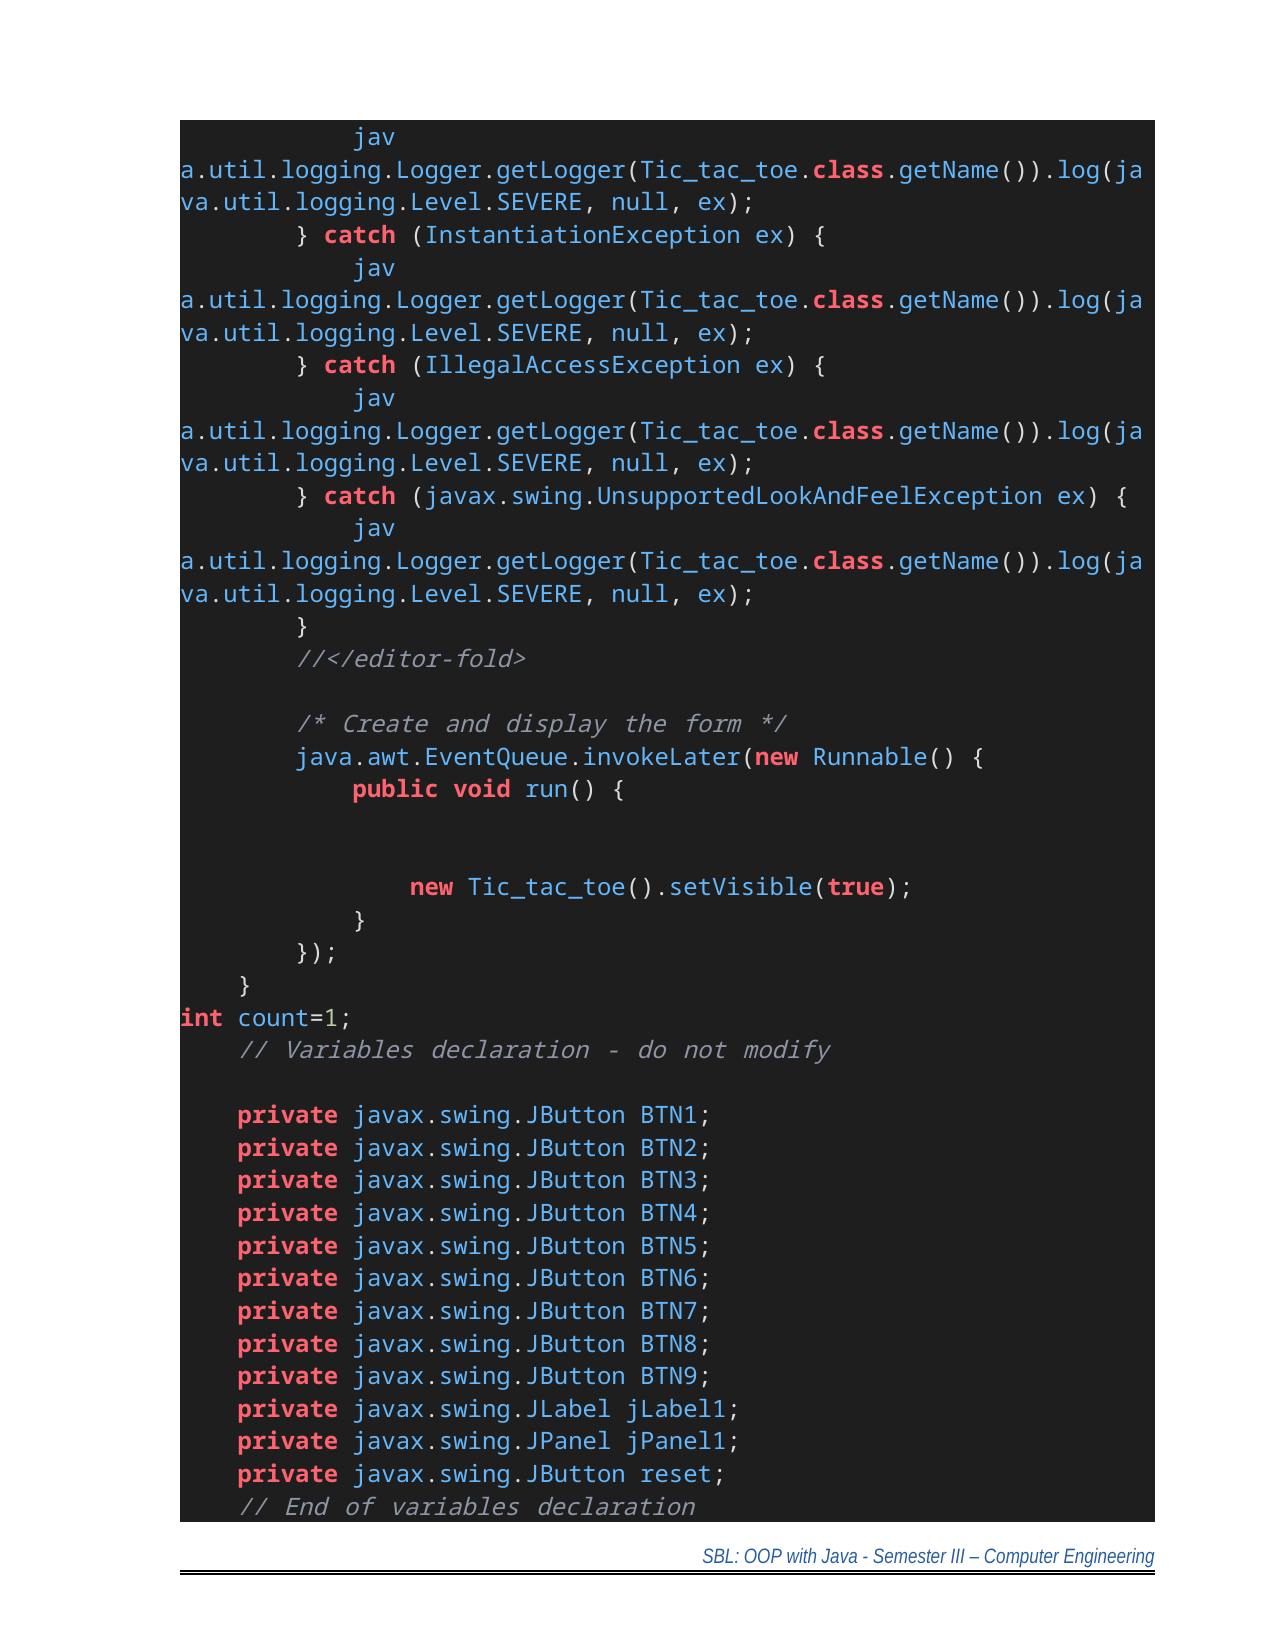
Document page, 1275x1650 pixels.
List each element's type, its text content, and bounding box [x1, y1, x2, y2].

text //</editor-fold> [180, 642, 1155, 674]
text private javax.swing.JPanel jPanel1; [180, 1424, 1155, 1457]
text } [180, 968, 1155, 1000]
text } catch (IllegalAccessException ex) { [180, 348, 1155, 381]
text /* Create and display the form */ [180, 707, 1155, 739]
text } catch (InstantiationException ex) { [180, 218, 1155, 250]
text private javax.swing.JButton BTN2; [180, 1131, 1155, 1163]
text } [180, 609, 1155, 642]
text java.awt.EventQueue.invokeLater(new Runnable() { [180, 739, 1155, 772]
text private javax.swing.JButton reset; [180, 1457, 1155, 1489]
text private javax.swing.JButton BTN4; [180, 1196, 1155, 1228]
text java.util.logging.Logger.getLogger(Tic_tac_toe.class.getName()).log(java.util.logging.Level.SEVERE, null, ex); [180, 511, 1155, 609]
text private javax.swing.JButton BTN6; [180, 1261, 1155, 1294]
text } [180, 902, 1155, 935]
text private javax.swing.JButton BTN9; [180, 1359, 1155, 1392]
text public void run() { [180, 772, 1155, 805]
text java.util.logging.Logger.getLogger(Tic_tac_toe.class.getName()).log(java.util.logging.Level.SEVERE, null, ex); [180, 381, 1155, 479]
text private javax.swing.JButton BTN8; [180, 1326, 1155, 1359]
text private javax.swing.JLabel jLabel1; [180, 1392, 1155, 1424]
text new Tic_tac_toe().setVisible(true); [180, 870, 1155, 902]
text java.util.logging.Logger.getLogger(Tic_tac_toe.class.getName()).log(java.util.logging.Level.SEVERE, null, ex); [180, 250, 1155, 348]
text } catch (javax.swing.UnsupportedLookAndFeelException ex) { [180, 479, 1155, 511]
text // Variables declaration - do not modify [180, 1033, 1155, 1098]
text int count=1; [180, 1000, 1155, 1033]
text }); [180, 935, 1155, 968]
text private javax.swing.JButton BTN3; [180, 1163, 1155, 1196]
text private javax.swing.JButton BTN7; [180, 1294, 1155, 1326]
text // End of variables declaration [180, 1489, 1155, 1522]
text private javax.swing.JButton BTN1; [180, 1098, 1155, 1131]
text java.util.logging.Logger.getLogger(Tic_tac_toe.class.getName()).log(java.util.logging.Level.SEVERE, null, ex); [180, 120, 1155, 218]
text private javax.swing.JButton BTN5; [180, 1228, 1155, 1261]
